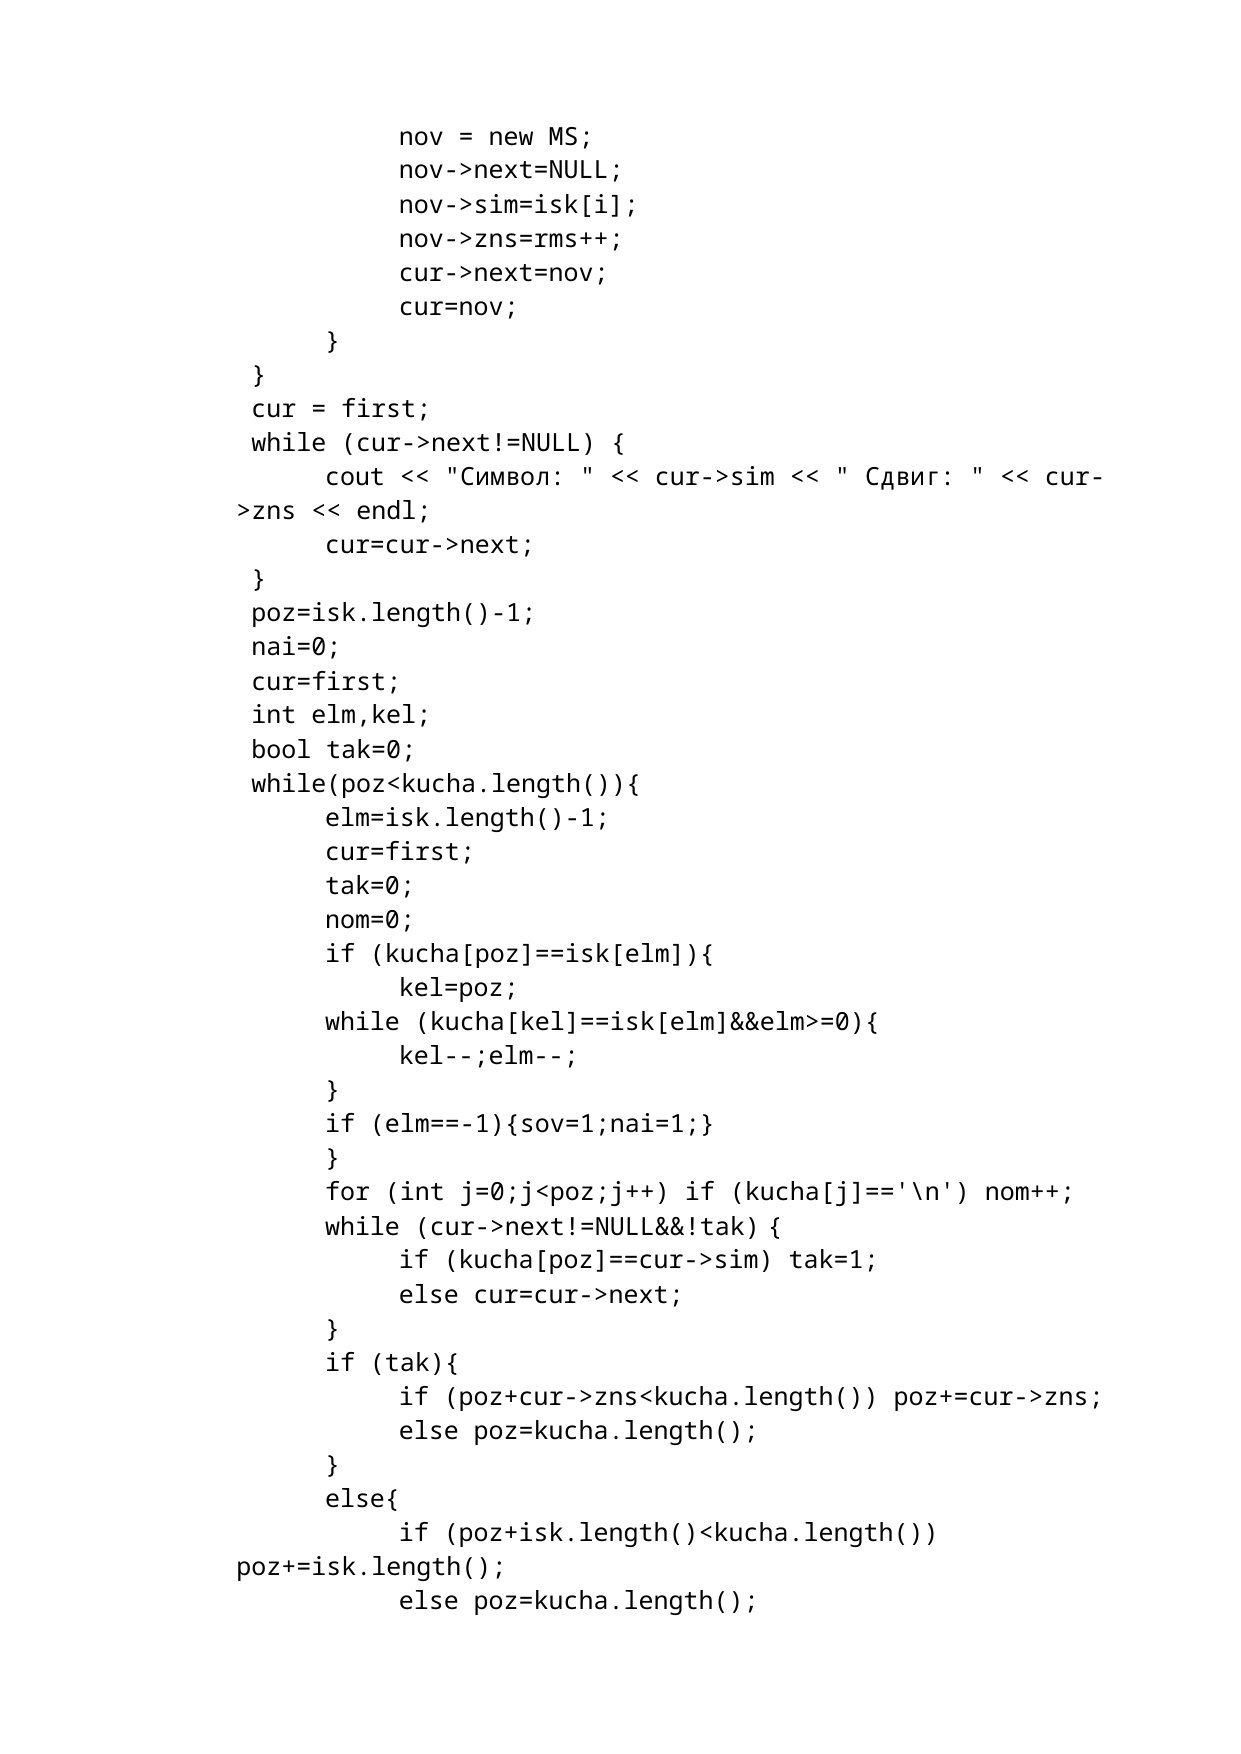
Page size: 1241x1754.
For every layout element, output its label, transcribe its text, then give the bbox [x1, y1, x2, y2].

text if (kucha[poz]==cur->sim) tak=1; [236, 1242, 1152, 1276]
text int elm,kel; [236, 697, 1152, 731]
text tak=0; [236, 867, 1152, 902]
text cout << "Символ: " << cur->sim << " Сдвиг: " << cur->zns << endl; [236, 459, 1152, 527]
text for (int j=0;j<poz;j++) if (kucha[j]=='\n') nom++; [236, 1174, 1152, 1208]
text elm=isk.length()-1; [236, 799, 1152, 833]
text else poz=kucha.length(); [236, 1583, 1152, 1617]
text nov->zns=rms++; [236, 220, 1152, 254]
text } [236, 357, 1152, 391]
text } [236, 1072, 1152, 1106]
text } [236, 561, 1152, 595]
text kel=poz; [236, 970, 1152, 1004]
text nom=0; [236, 902, 1152, 936]
text } [236, 322, 1152, 357]
text nai=0; [236, 629, 1152, 663]
text } [236, 1140, 1152, 1174]
text while(poz<kucha.length()){ [236, 765, 1152, 799]
text if (poz+isk.length()<kucha.length()) poz+=isk.length(); [236, 1515, 1152, 1583]
text if (poz+cur->zns<kucha.length()) poz+=cur->zns; [236, 1378, 1152, 1412]
text while (kucha[kel]==isk[elm]&&elm>=0){ [236, 1004, 1152, 1038]
text else cur=cur->next; [236, 1276, 1152, 1310]
text while (cur->next!=NULL) { [236, 425, 1152, 459]
text nov->sim=isk[i]; [236, 186, 1152, 220]
text bool tak=0; [236, 731, 1152, 765]
text cur=first; [236, 663, 1152, 697]
text } [236, 1447, 1152, 1481]
text while (cur->next!=NULL&&!tak) { [236, 1208, 1152, 1242]
text if (kucha[poz]==isk[elm]){ [236, 936, 1152, 970]
text poz=isk.length()-1; [236, 595, 1152, 629]
text kel--;elm--; [236, 1038, 1152, 1072]
text cur=first; [236, 833, 1152, 867]
text cur=nov; [236, 288, 1152, 322]
text else{ [236, 1481, 1152, 1515]
text nov = new MS; [236, 118, 1152, 152]
text nov->next=NULL; [236, 152, 1152, 186]
text } [236, 1310, 1152, 1344]
text cur=cur->next; [236, 527, 1152, 561]
text else poz=kucha.length(); [236, 1412, 1152, 1447]
text cur = first; [236, 391, 1152, 425]
text cur->next=nov; [236, 254, 1152, 288]
text if (elm==-1){sov=1;nai=1;} [236, 1106, 1152, 1140]
text if (tak){ [236, 1344, 1152, 1378]
